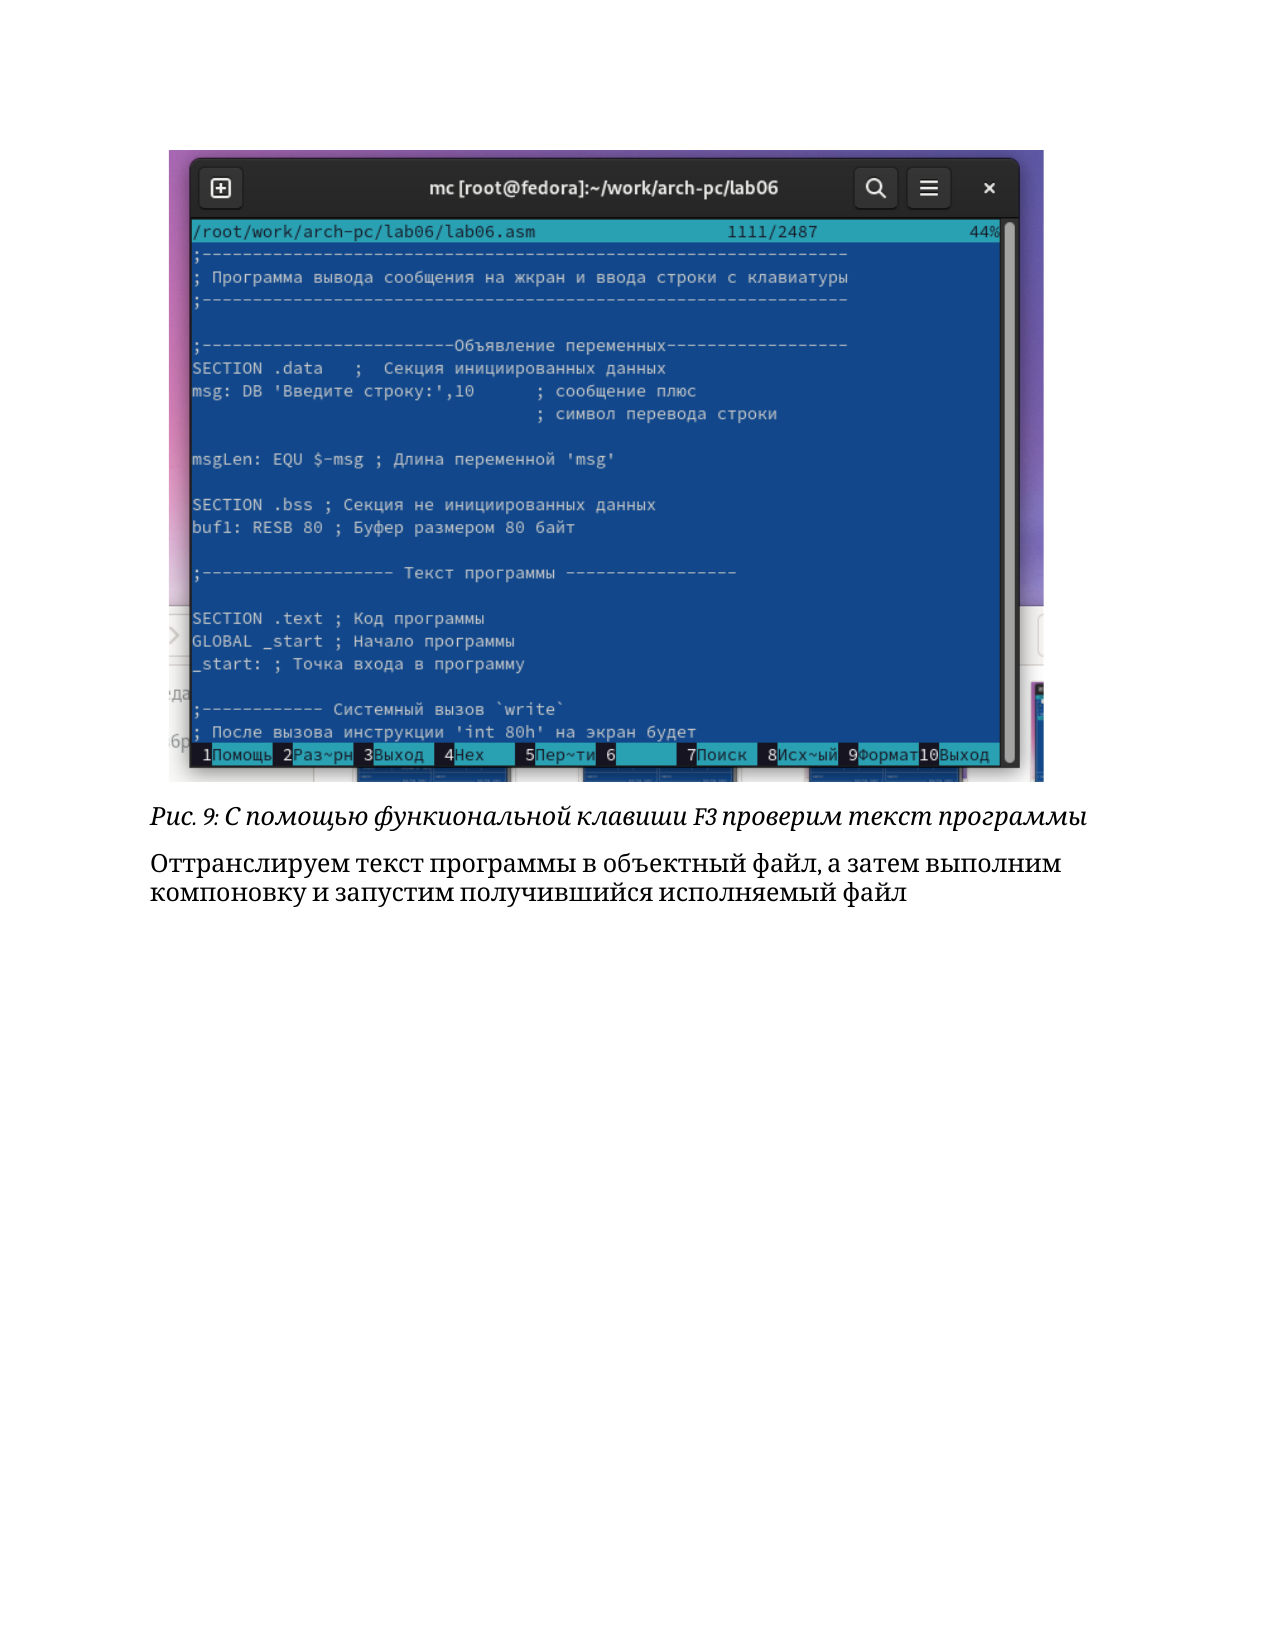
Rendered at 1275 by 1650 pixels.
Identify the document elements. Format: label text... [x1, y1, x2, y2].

text Рис. 9: С помощью функиональной клавиши F3 проверим текст программы [150, 802, 1125, 831]
picture [168, 150, 1044, 782]
text Оттранслируем текст программы в объектный файл, а затем выполним компоновку и запустим получившийся исполняемый файл [150, 850, 1125, 907]
